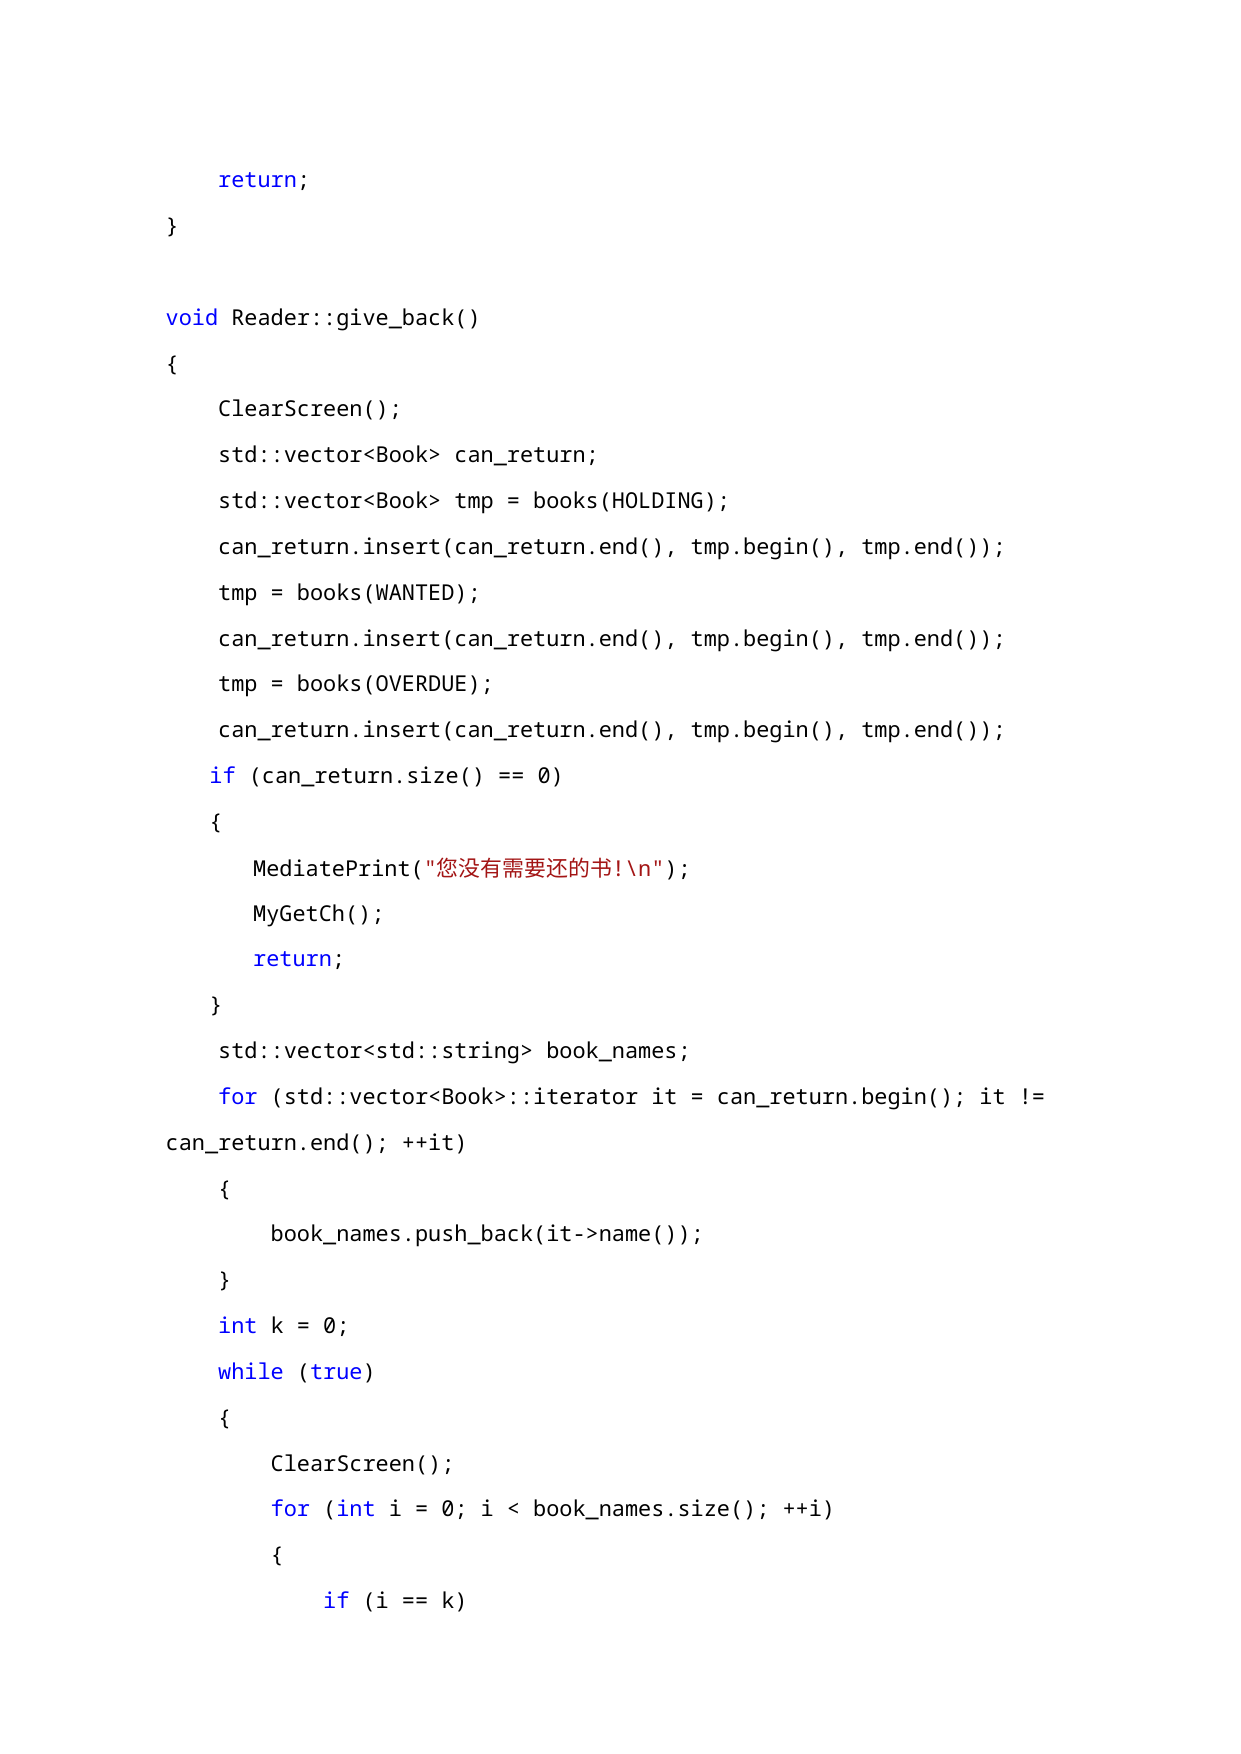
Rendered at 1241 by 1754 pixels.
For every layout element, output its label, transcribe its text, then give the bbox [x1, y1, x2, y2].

text } [165, 202, 1110, 248]
text int k = 0; [165, 1302, 1110, 1348]
text { [165, 339, 1110, 385]
text { [165, 1394, 1110, 1439]
text MyGetCh(); [165, 889, 1110, 935]
text for (int i = 0; i < book_names.size(); ++i) [165, 1485, 1110, 1531]
text std::vector<Book> tmp = books(HOLDING); [165, 477, 1110, 523]
text std::vector<std::string> book_names; [165, 1027, 1110, 1073]
text tmp = books(WANTED); [165, 569, 1110, 614]
text return; [165, 156, 1110, 202]
text can_return.insert(can_return.end(), tmp.begin(), tmp.end()); [165, 614, 1110, 660]
text return; [165, 935, 1110, 981]
text } [165, 1256, 1110, 1302]
text can_return.insert(can_return.end(), tmp.begin(), tmp.end()); [165, 523, 1110, 569]
text book_names.push_back(it->name()); [165, 1210, 1110, 1256]
text { [165, 1531, 1110, 1577]
text void Reader::give_back() [165, 294, 1110, 339]
text tmp = books(OVERDUE); [165, 660, 1110, 706]
text MediatePrint("您没有需要还的书!\n"); [165, 844, 1110, 889]
text for (std::vector<Book>::iterator it = can_return.begin(); it != can_return.end(); ++it) [165, 1073, 1110, 1164]
text std::vector<Book> can_return; [165, 431, 1110, 477]
text { [165, 798, 1110, 844]
text ClearScreen(); [165, 385, 1110, 431]
text if (i == k) [165, 1577, 1110, 1623]
text { [165, 1164, 1110, 1210]
text while (true) [165, 1348, 1110, 1394]
text } [165, 981, 1110, 1027]
text if (can_return.size() == 0) [165, 752, 1110, 798]
text can_return.insert(can_return.end(), tmp.begin(), tmp.end()); [165, 706, 1110, 752]
text ClearScreen(); [165, 1439, 1110, 1485]
